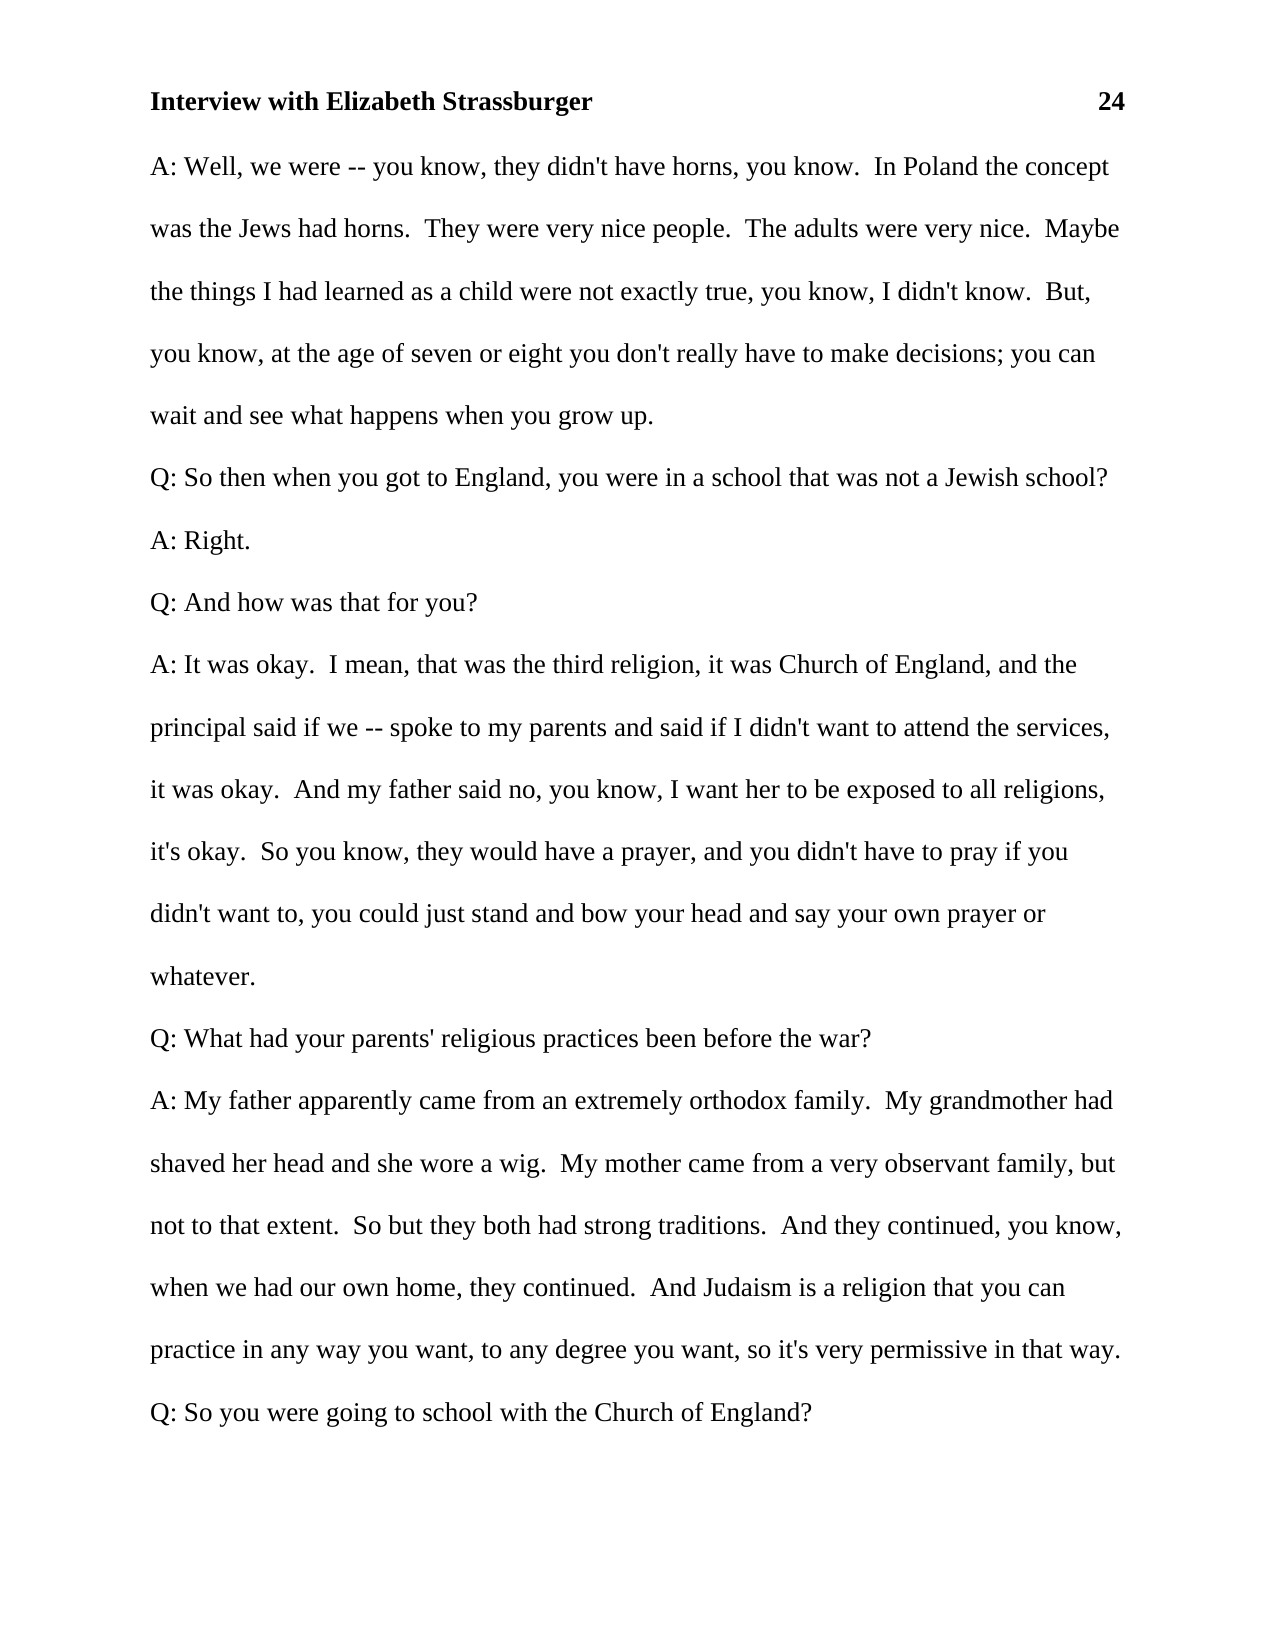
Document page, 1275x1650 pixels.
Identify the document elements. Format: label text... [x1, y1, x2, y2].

text A: Right. [150, 524, 1125, 555]
text A: Well, we were -- you know, they didn't have horns, you know. In Poland the concept was the Jews had horns. They were very nice people. The adults were very nice. Maybe the things I had learned as a child were not exactly true, you know, I didn't know. But, you know, at the age of seven or eight you don't really have to make decisions; you can wait and see what happens when you grow up. [150, 150, 1125, 430]
text Q: What had your parents' religious practices been before the war? [150, 1022, 1125, 1053]
text Q: So you were going to school with the Church of England? [150, 1396, 1125, 1427]
text Q: So then when you got to England, you were in a school that was not a Jewish school? [150, 461, 1125, 493]
text A: My father apparently came from an extremely orthodox family. My grandmother had shaved her head and she wore a wig. My mother came from a very observant family, but not to that extent. So but they both had strong traditions. And they continued, you know, when we had our own home, they continued. And Judaism is a religion that you can practice in any way you want, to any degree you want, so it's very permissive in that way. [150, 1084, 1125, 1365]
text A: It was okay. I mean, that was the third religion, it was Church of England, and the principal said if we -- spoke to my parents and said if I didn't want to attend the services, it was okay. And my father said no, you know, I want her to be exposed to all religions, it's okay. So you know, they would have a prayer, and you didn't have to pray if you didn't want to, you could just stand and bow your head and say your own prayer or whatever. [150, 648, 1125, 991]
text Q: And how was that for you? [150, 586, 1125, 617]
